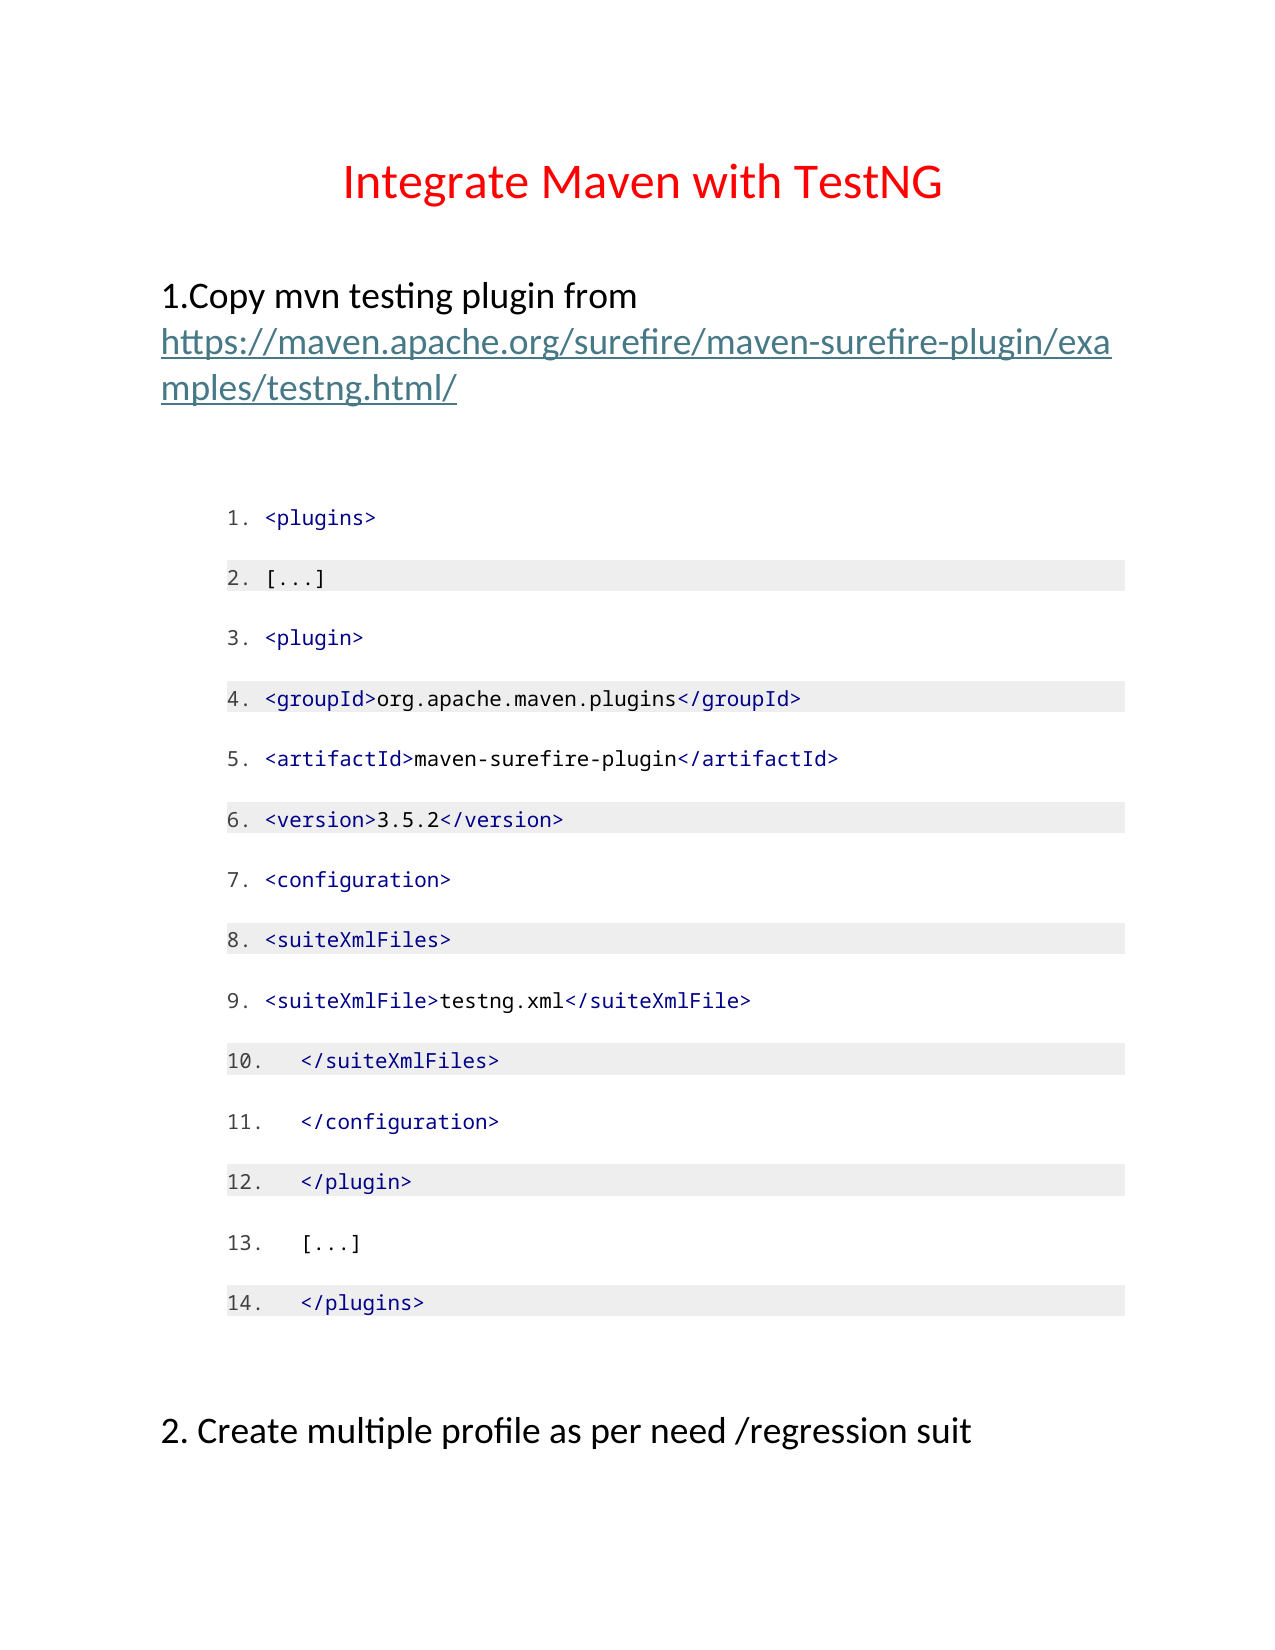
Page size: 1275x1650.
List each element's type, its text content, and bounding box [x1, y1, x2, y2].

list <groupId>org.apache.maven.plugins</groupId> [227, 681, 1125, 712]
title 2. Create multiple profile as per need /regression suit [160, 1407, 1125, 1452]
list <plugins> [227, 500, 1125, 531]
list [...] [227, 1225, 1125, 1256]
list </plugins> [227, 1285, 1125, 1316]
list <artifactId>maven-surefire-plugin</artifactId> [227, 741, 1125, 773]
list </configuration> [227, 1104, 1125, 1135]
list <suiteXmlFile>testng.xml</suiteXmlFile> [227, 983, 1125, 1014]
list [...] [227, 560, 1125, 591]
list <version>3.5.2</version> [227, 802, 1125, 833]
title Integrate Maven with TestNG [160, 150, 1125, 211]
list <suiteXmlFiles> [227, 923, 1125, 954]
list <configuration> [227, 862, 1125, 893]
list <plugin> [227, 621, 1125, 652]
list </suiteXmlFiles> [227, 1043, 1125, 1075]
list </plugin> [227, 1164, 1125, 1196]
title 1.Copy mvn testing plugin from https://maven.apache.org/surefire/maven-surefire-plugin/examples/testng.html/ [160, 272, 1125, 409]
